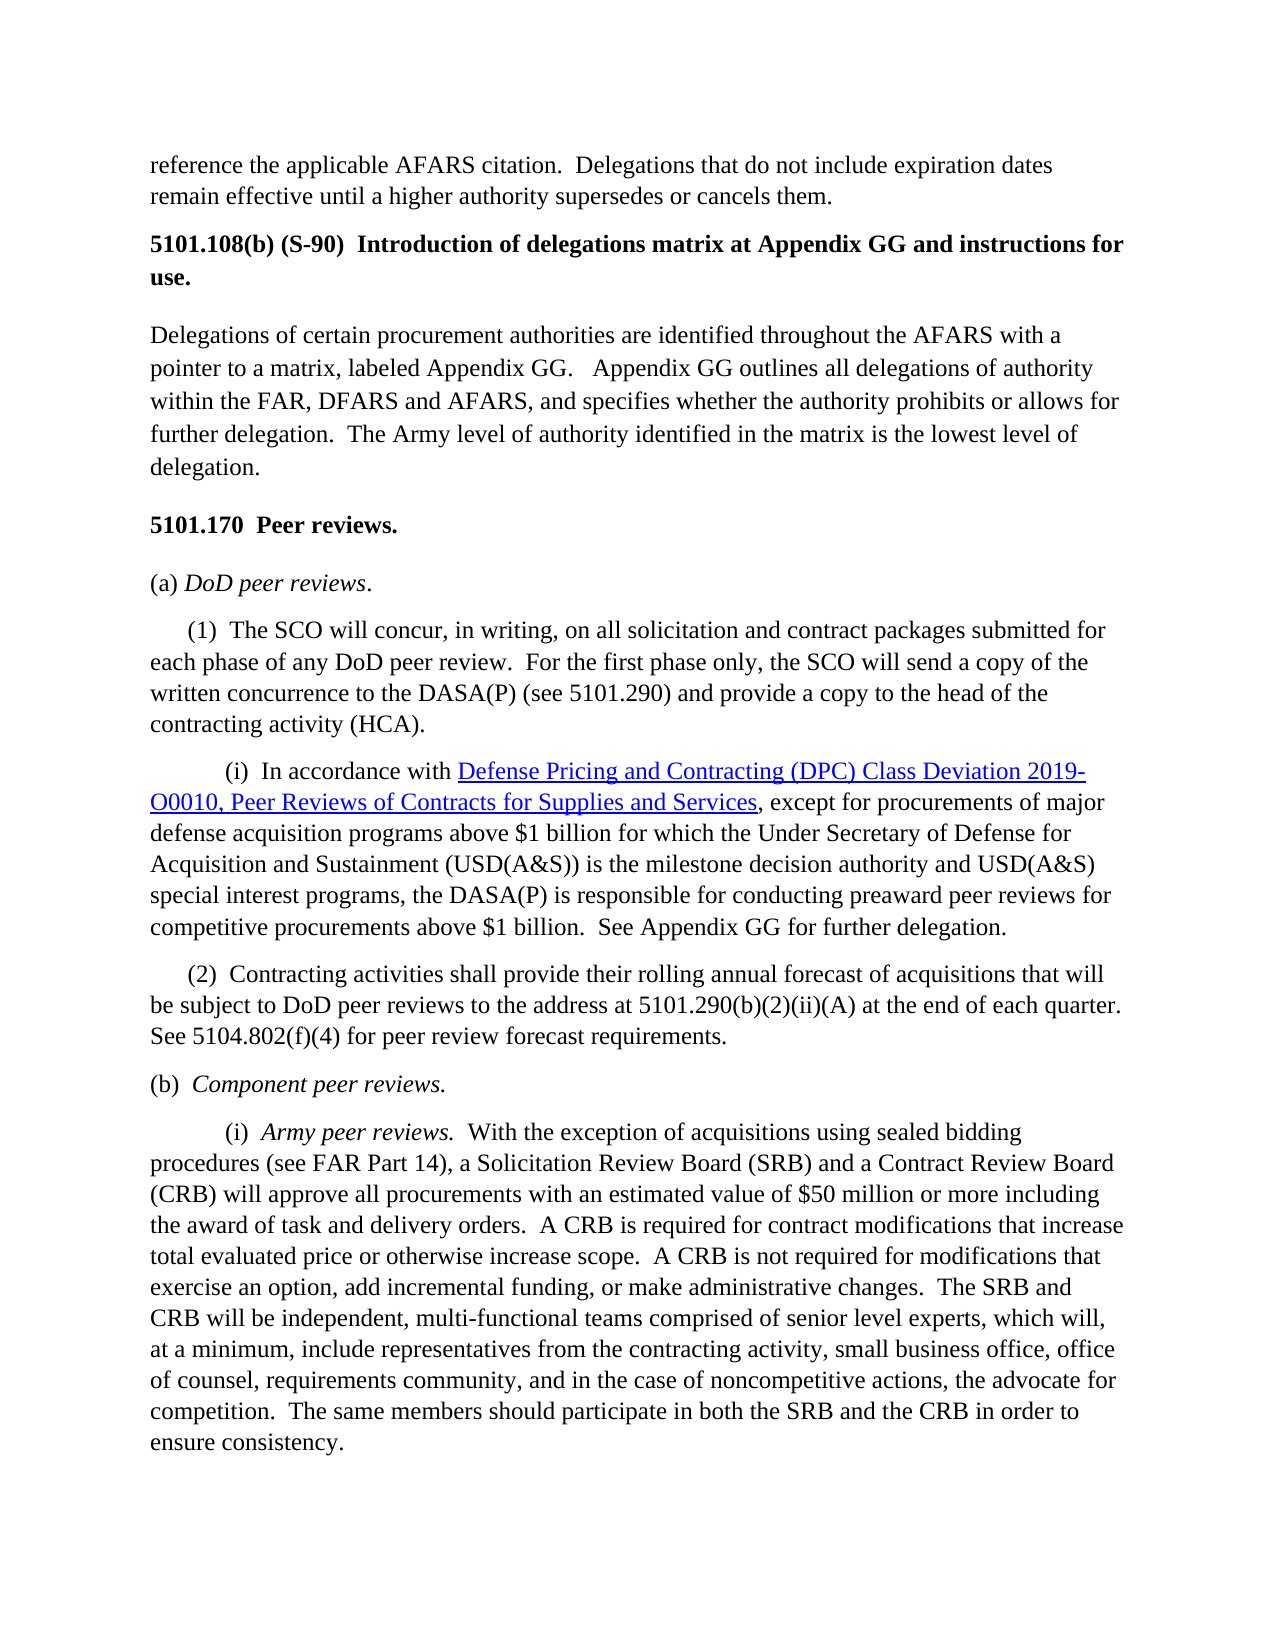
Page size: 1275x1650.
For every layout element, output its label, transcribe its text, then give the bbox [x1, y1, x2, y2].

text Delegations of certain procurement authorities are identified throughout the AFARS with a pointer to a matrix, labeled Appendix GG. Appendix GG outlines all delegations of authority within the FAR, DFARS and AFARS, and specifies whether the authority prohibits or allows for further delegation. The Army level of authority identified in the matrix is the lowest level of delegation. [150, 320, 1125, 481]
list (b) Component peer reviews. [150, 1069, 1125, 1098]
list (i) In accordance with Defense Pricing and Contracting (DPC) Class Deviation 2019-O0010, Peer Reviews of Contracts for Supplies and Services, except for procurements of major defense acquisition programs above $1 billion for which the Under Secretary of Defense for Acquisition and Sustainment (USD(A&S)) is the milestone decision authority and USD(A&S) special interest programs, the DASA(P) is responsible for conducting preaward peer reviews for competitive procurements above $1 billion. See Appendix GG for further delegation. [150, 756, 1125, 940]
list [150, 150, 1125, 210]
list (2) Contracting activities shall provide their rolling annual forecast of acquisitions that will be subject to DoD peer reviews to the address at 5101.290(b)(2)(ii)(A) at the end of each quarter. See 5104.802(f)(4) for peer review forecast requirements. [150, 959, 1125, 1050]
list (i) Army peer reviews. With the exception of acquisitions using sealed bidding procedures (see FAR Part 14), a Solicitation Review Board (SRB) and a Contract Review Board (CRB) will approve all procurements with an estimated value of $50 million or more including the award of task and delivery orders. A CRB is required for contract modifications that increase total evaluated price or otherwise increase scope. A CRB is not required for modifications that exercise an option, add incremental funding, or make administrative changes. The SRB and CRB will be independent, multi-functional teams comprised of senior level experts, which will, at a minimum, include representatives from the contracting activity, small business office, office of counsel, requirements community, and in the case of noncompetitive actions, the advocate for competition. The same members should participate in both the SRB and the CRB in order to ensure consistency. [150, 1117, 1125, 1456]
subtitle 5101.170 Peer reviews. [150, 510, 1125, 539]
list (1) The SCO will concur, in writing, on all solicitation and contract packages submitted for each phase of any DoD peer review. For the first phase only, the SCO will send a copy of the written concurrence to the DASA(P) (see 5101.290) and provide a copy to the head of the contracting activity (HCA). [150, 616, 1125, 737]
subtitle 5101.108(b) (S-90) Introduction of delegations matrix at Appendix GG and instructions for use. [150, 229, 1125, 291]
list (a) DoD peer reviews. [150, 568, 1125, 597]
